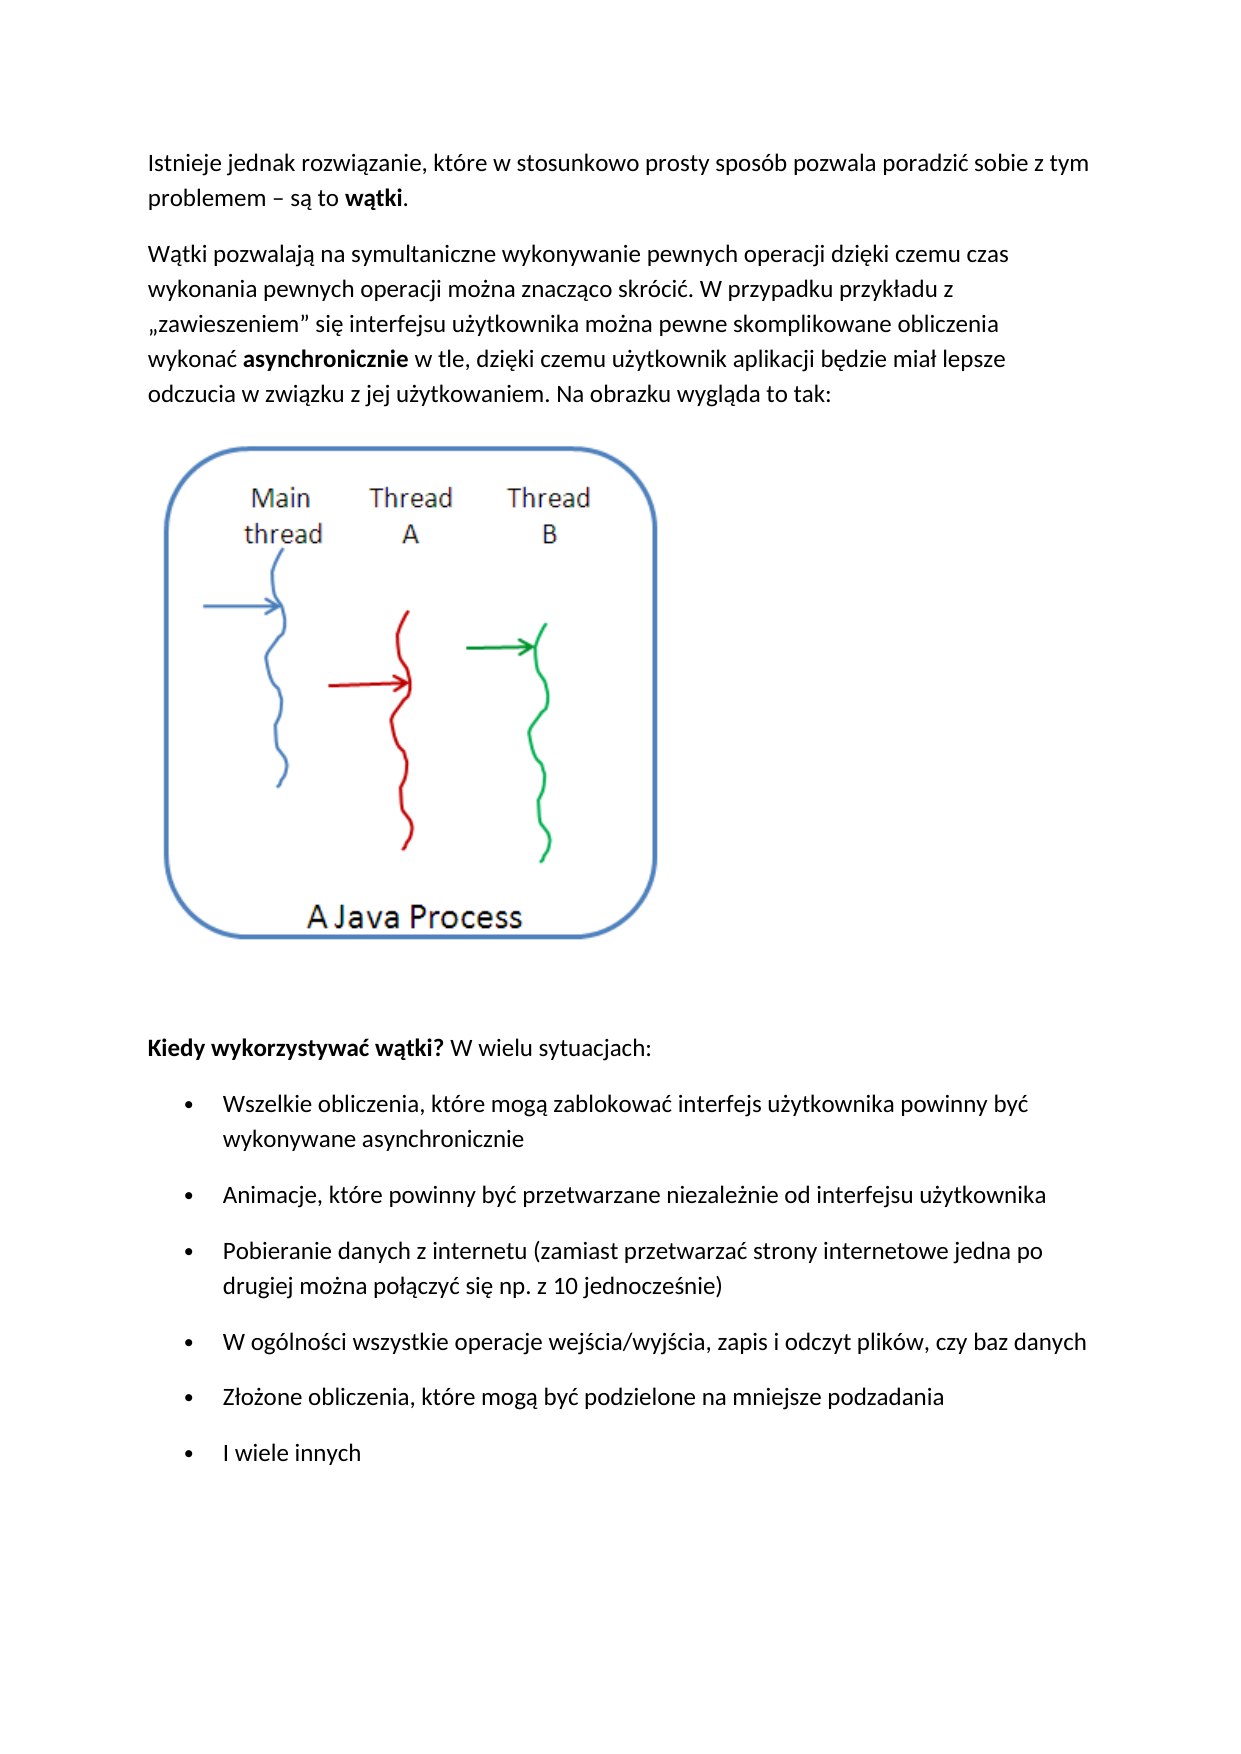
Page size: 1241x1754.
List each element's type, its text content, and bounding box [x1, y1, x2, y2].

list W ogólności wszystkie operacje wejścia/wyjścia, zapis i odczyt plików, czy baz danych [185, 1326, 1093, 1356]
text Kiedy wykorzystywać wątki? W wielu sytuacjach: [148, 1032, 1093, 1063]
picture [147, 434, 670, 952]
list Animacje, które powinny być przetwarzane niezależnie od interfejsu użytkownika [185, 1179, 1093, 1209]
list I wiele innych [185, 1437, 1093, 1468]
list Wszelkie obliczenia, które mogą zablokować interfejs użytkownika powinny być wykonywane asynchronicznie [185, 1088, 1093, 1154]
text Wątki pozwalają na symultaniczne wykonywanie pewnych operacji dzięki czemu czas wykonania pewnych operacji można znacząco skrócić. W przypadku przykładu z „zawieszeniem” się interfejsu użytkownika można pewne skomplikowane obliczenia wykonać asynchronicznie w tle, dzięki czemu użytkownik aplikacji będzie miał lepsze odczucia w związku z jej użytkowaniem. Na obrazku wygląda to tak: [148, 238, 1093, 409]
list Złożone obliczenia, które mogą być podzielone na mniejsze podzadania [185, 1381, 1093, 1412]
text Istnieje jednak rozwiązanie, które w stosunkowo prosty sposób pozwala poradzić sobie z tym problemem – są to wątki. [148, 148, 1093, 213]
list Pobieranie danych z internetu (zamiast przetwarzać strony internetowe jedna po drugiej można połączyć się np. z 10 jednocześnie) [185, 1235, 1093, 1300]
